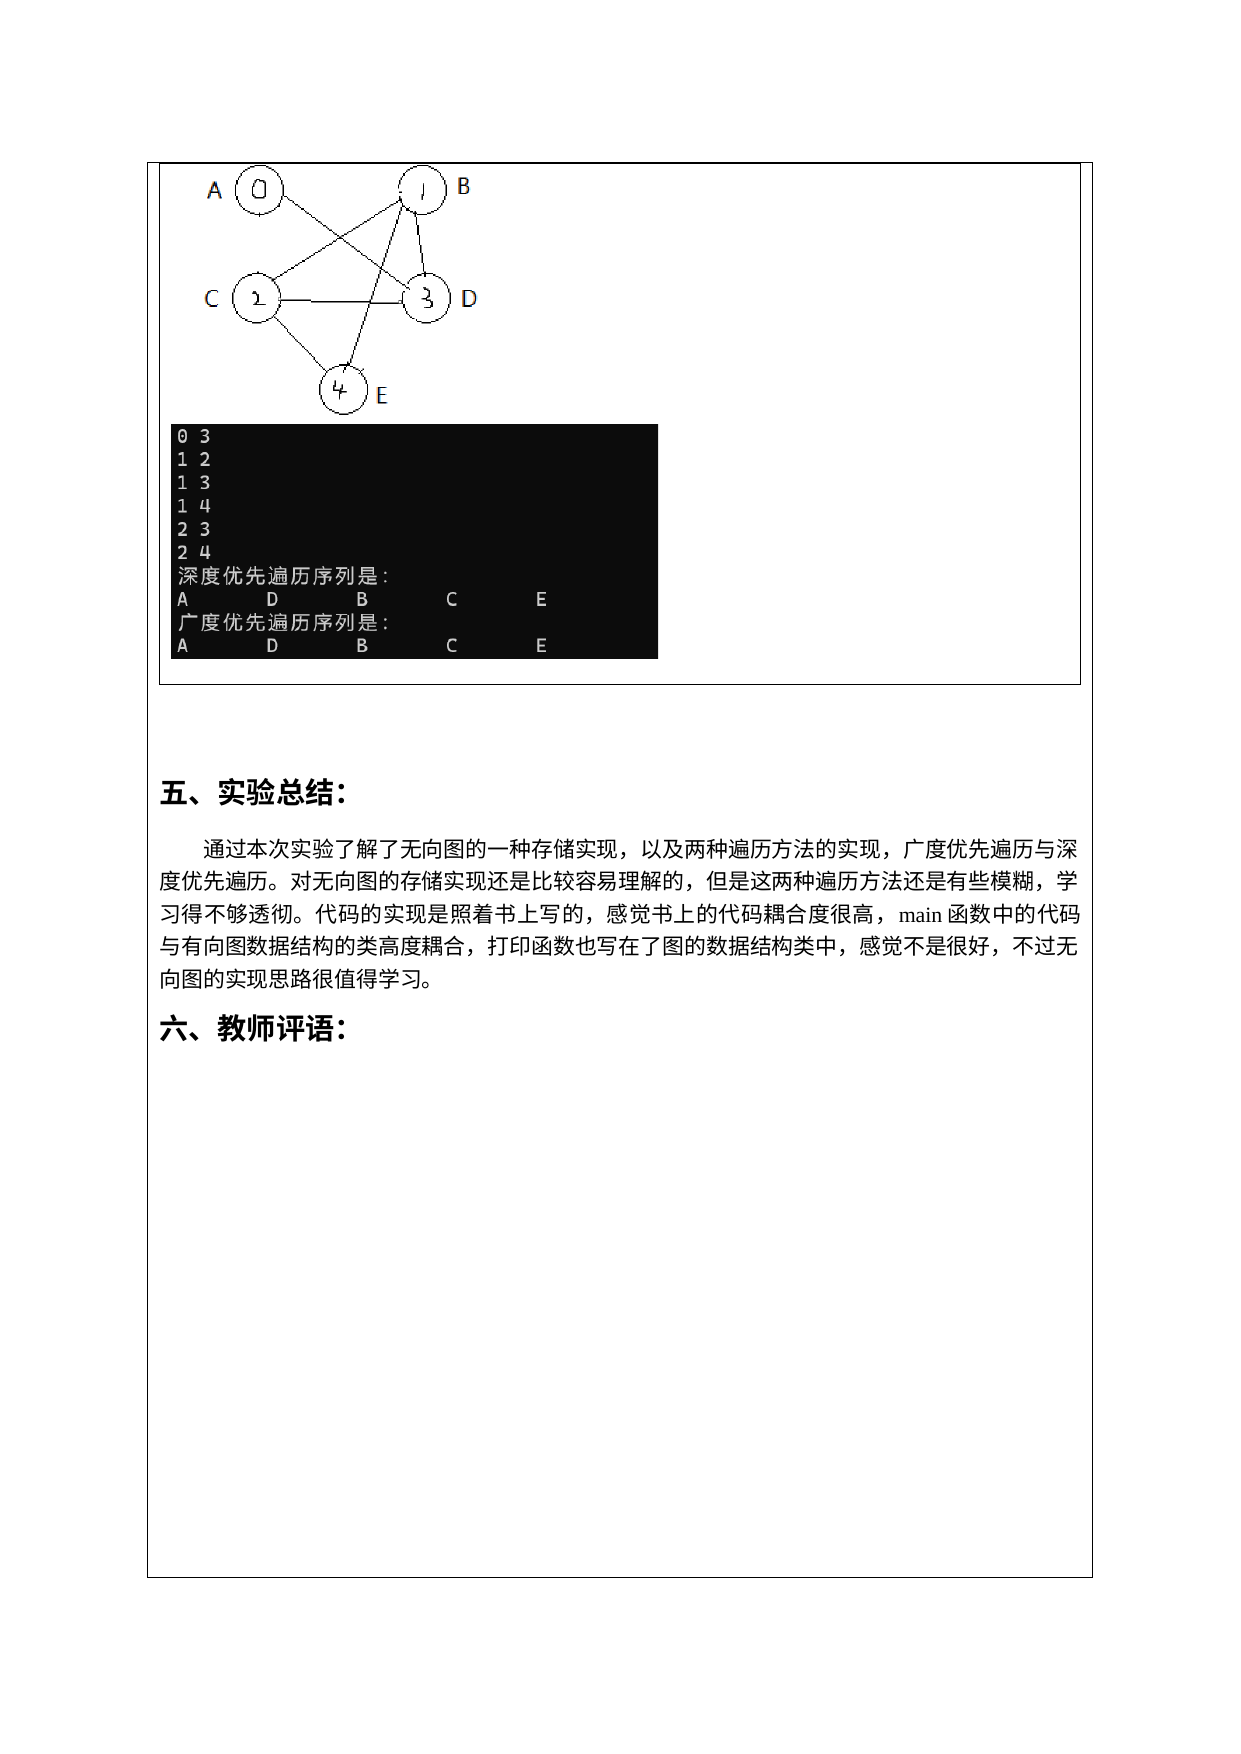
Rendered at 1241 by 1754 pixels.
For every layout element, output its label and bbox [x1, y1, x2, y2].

table_cell [148, 163, 1092, 1577]
picture [171, 424, 659, 659]
picture [171, 164, 525, 418]
